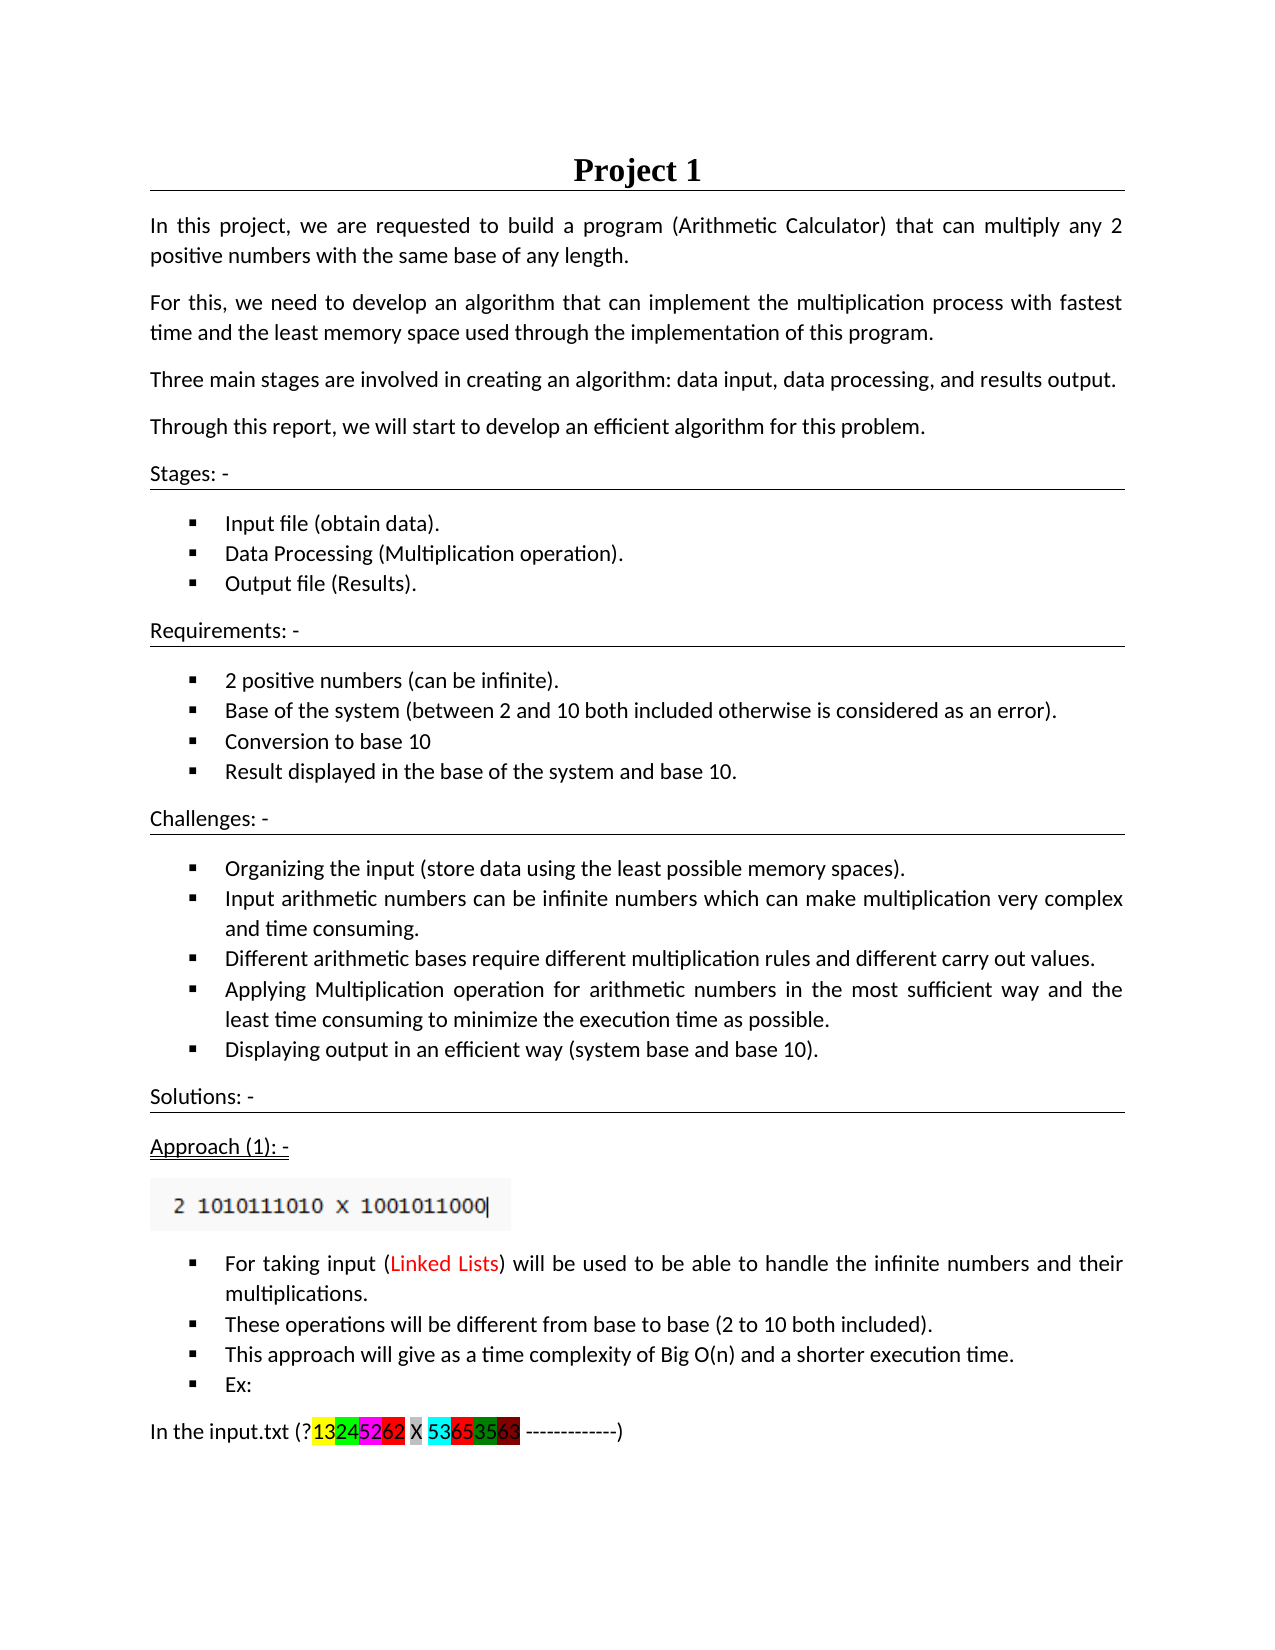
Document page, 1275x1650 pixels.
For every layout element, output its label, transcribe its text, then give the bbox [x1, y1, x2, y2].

list Data Processing (Multiplication operation). [187, 539, 1125, 567]
text In this project, we are requested to build a program (Arithmetic Calculator) that can multiply any 2 positive numbers with the same base of any length. [150, 211, 1125, 269]
list This approach will give as a time complexity of Big O(n) and a shorter execution time. [187, 1340, 1125, 1368]
list Organizing the input (store data using the least possible memory spaces). [187, 854, 1125, 882]
list Output file (Results). [187, 569, 1125, 597]
text Requirements: - [150, 616, 1125, 646]
list Applying Multiplication operation for arithmetic numbers in the most sufficient way and the least time consuming to minimize the execution time as possible. [187, 975, 1125, 1033]
list Displaying output in an efficient way (system base and base 10). [187, 1035, 1125, 1063]
text Solutions: - [150, 1082, 1125, 1112]
list Conversion to base 10 [187, 727, 1125, 755]
text Three main stages are involved in creating an algorithm: data input, data processing, and results output. [150, 365, 1125, 393]
text Project 1 [150, 150, 1125, 190]
text In the input.txt (?13245262 X 53653563 -------------) [520, 1417, 1125, 1445]
list For taking input (Linked Lists) will be used to be able to handle the infinite numbers and their multiplications. [187, 1249, 1125, 1307]
text Challenges: - [150, 804, 1125, 834]
list Ex: [187, 1370, 1125, 1398]
text Stages: - [150, 459, 1125, 489]
text For this, we need to develop an algorithm that can implement the multiplication process with fastest time and the least memory space used through the implementation of this program. [150, 288, 1125, 346]
list Input arithmetic numbers can be infinite numbers which can make multiplication very complex and time consuming. [187, 884, 1125, 942]
list Input file (obtain data). [187, 509, 1125, 537]
list 2 positive numbers (can be infinite). [187, 666, 1125, 694]
list Result displayed in the base of the system and base 10. [187, 757, 1125, 785]
text In the input.txt (?13245262 X 53653563 -------------) [150, 1417, 312, 1445]
text Approach (1): - [150, 1132, 1125, 1160]
picture [150, 1178, 512, 1231]
list Base of the system (between 2 and 10 both included otherwise is considered as an error). [187, 697, 1125, 724]
list Different arithmetic bases require different multiplication rules and different carry out values. [187, 944, 1125, 972]
list These operations will be different from base to base (2 to 10 both included). [187, 1310, 1125, 1338]
text Through this report, we will start to develop an efficient algorithm for this problem. [150, 412, 1125, 440]
